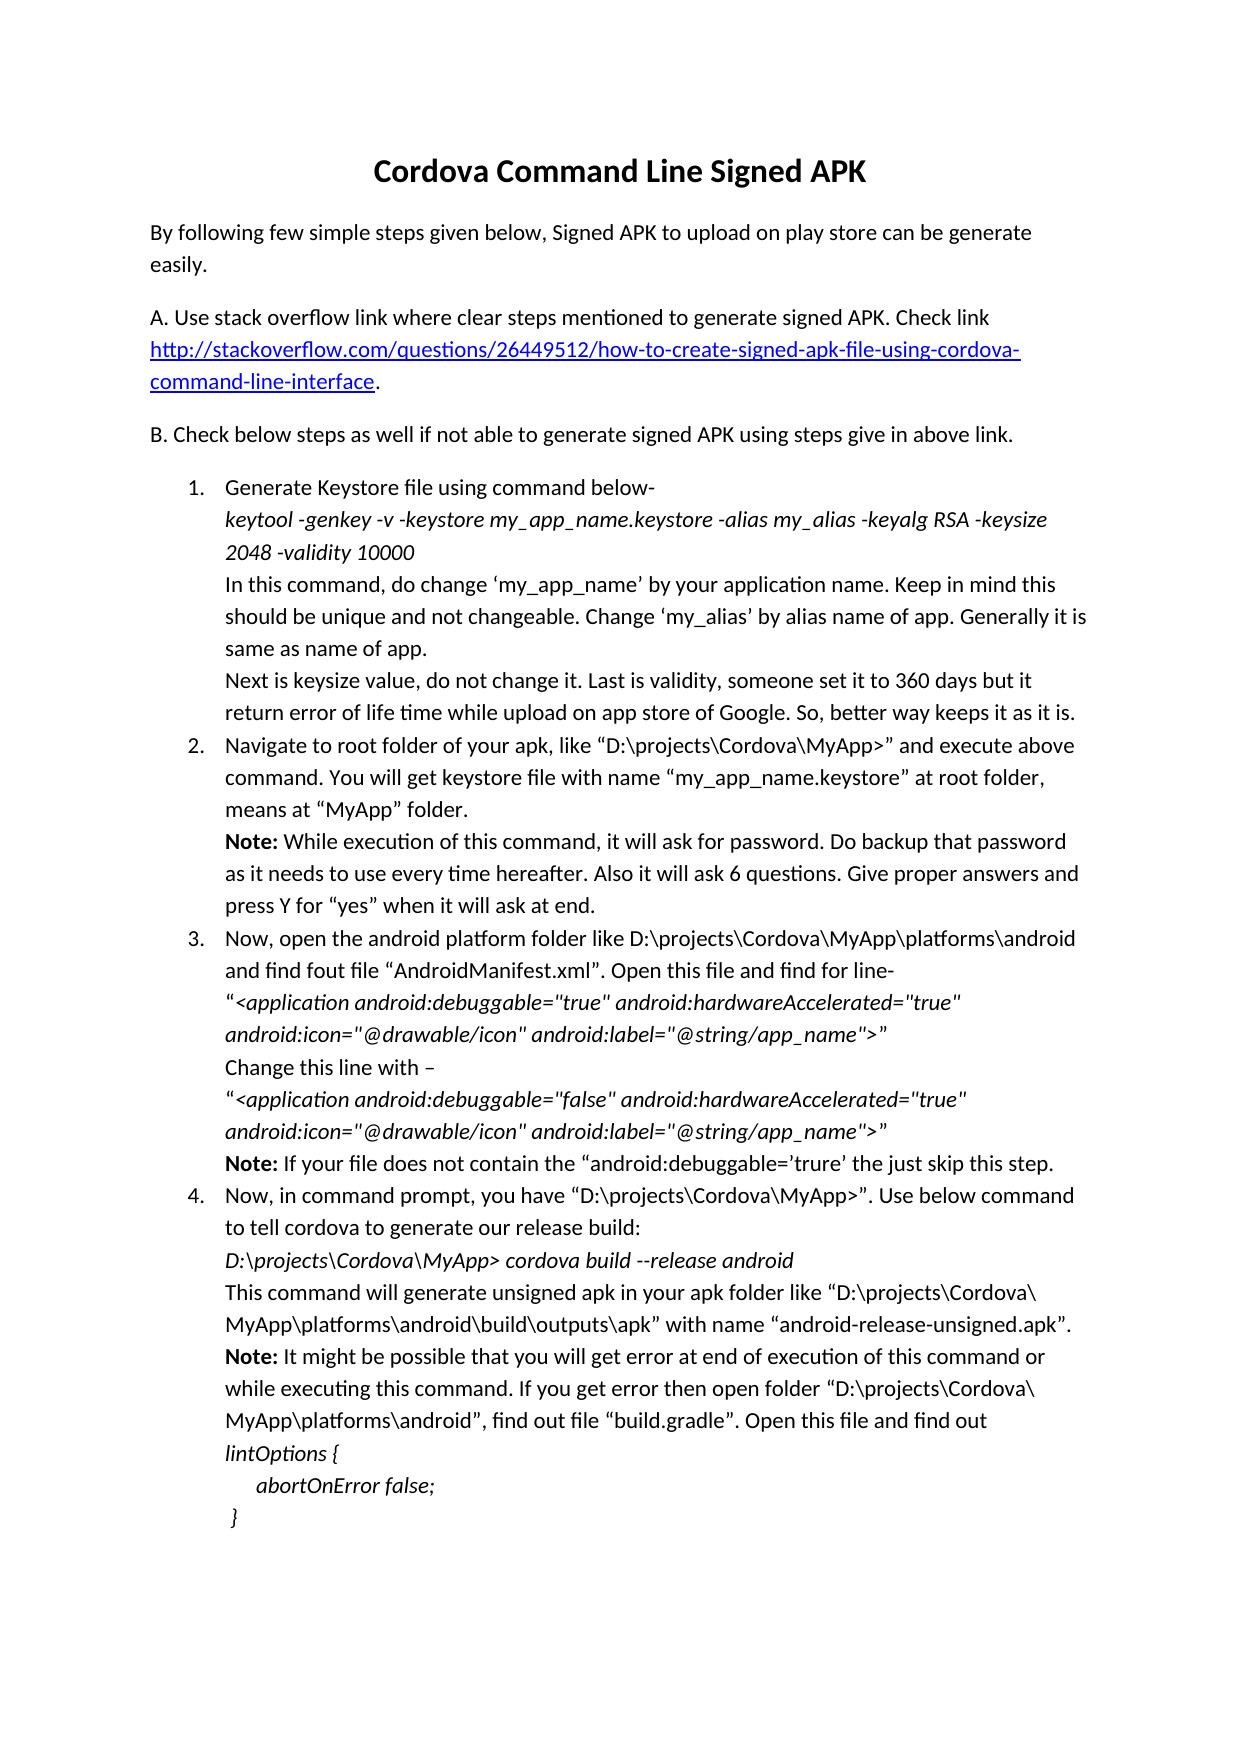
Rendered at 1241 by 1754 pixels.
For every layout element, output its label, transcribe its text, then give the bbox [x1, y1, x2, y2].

list Generate Keystore file using command below- [187, 473, 1090, 501]
list Now, open the android platform folder like D:\projects\Cordova\MyApp\platforms\android and find fout file “AndroidManifest.xml”. Open this file and find for line- [187, 924, 1090, 984]
list Note: If your file does not contain the “android:debuggable=’trure’ the just skip this step. [225, 1149, 1090, 1177]
list In this command, do change ‘my_app_name’ by your application name. Keep in mind this should be unique and not changeable. Change ‘my_alias’ by alias name of app. Generally it is same as name of app. [225, 570, 1090, 662]
list Note: While execution of this command, it will ask for password. Do backup that password as it needs to use every time hereafter. Also it will ask 6 questions. Give proper answers and press Y for “yes” when it will ask at end. [225, 827, 1090, 920]
list } [225, 1503, 1090, 1531]
list Now, in command prompt, you have “D:\projects\Cordova\MyApp>”. Use below command to tell cordova to generate our release build: [187, 1181, 1090, 1242]
list Change this line with – [225, 1053, 1090, 1081]
text B. Check below steps as well if not able to generate signed APK using steps give in above link. [150, 420, 1090, 448]
text Cordova Command Line Signed APK [150, 150, 1090, 191]
text A. Use stack overflow link where clear steps mentioned to generate signed APK. Check link http://stackoverflow.com/questions/26449512/how-to-create-signed-apk-file-using-cordova-command-line-interface. [150, 303, 1090, 395]
list This command will generate unsigned apk in your apk folder like “D:\projects\Cordova\MyApp\platforms\android\build\outputs\apk” with name “android-release-unsigned.apk”. [225, 1278, 1090, 1338]
text By following few simple steps given below, Signed APK to upload on play store can be generate easily. [150, 218, 1090, 278]
list abortOnError false; [225, 1471, 1090, 1499]
list Note: It might be possible that you will get error at end of execution of this command or while executing this command. If you get error then open folder “D:\projects\Cordova\MyApp\platforms\android”, find out file “build.gradle”. Open this file and find out [225, 1342, 1090, 1435]
list keytool -genkey -v -keystore my_app_name.keystore -alias my_alias -keyalg RSA -keysize 2048 -validity 10000 [225, 505, 1090, 566]
list D:\projects\Cordova\MyApp> cordova build --release android [225, 1246, 1090, 1274]
list “<application android:debuggable="true" android:hardwareAccelerated="true" android:icon="@drawable/icon" android:label="@string/app_name">” [225, 988, 1090, 1048]
list Navigate to root folder of your apk, like “D:\projects\Cordova\MyApp>” and execute above command. You will get keystore file with name “my_app_name.keystore” at root folder, means at “MyApp” folder. [187, 731, 1090, 823]
list “<application android:debuggable="false" android:hardwareAccelerated="true" android:icon="@drawable/icon" android:label="@string/app_name">” [225, 1085, 1090, 1145]
list lintOptions { [225, 1439, 1090, 1467]
list Next is keysize value, do not change it. Last is validity, someone set it to 360 days but it return error of life time while upload on app store of Google. So, better way keeps it as it is. [225, 666, 1090, 727]
